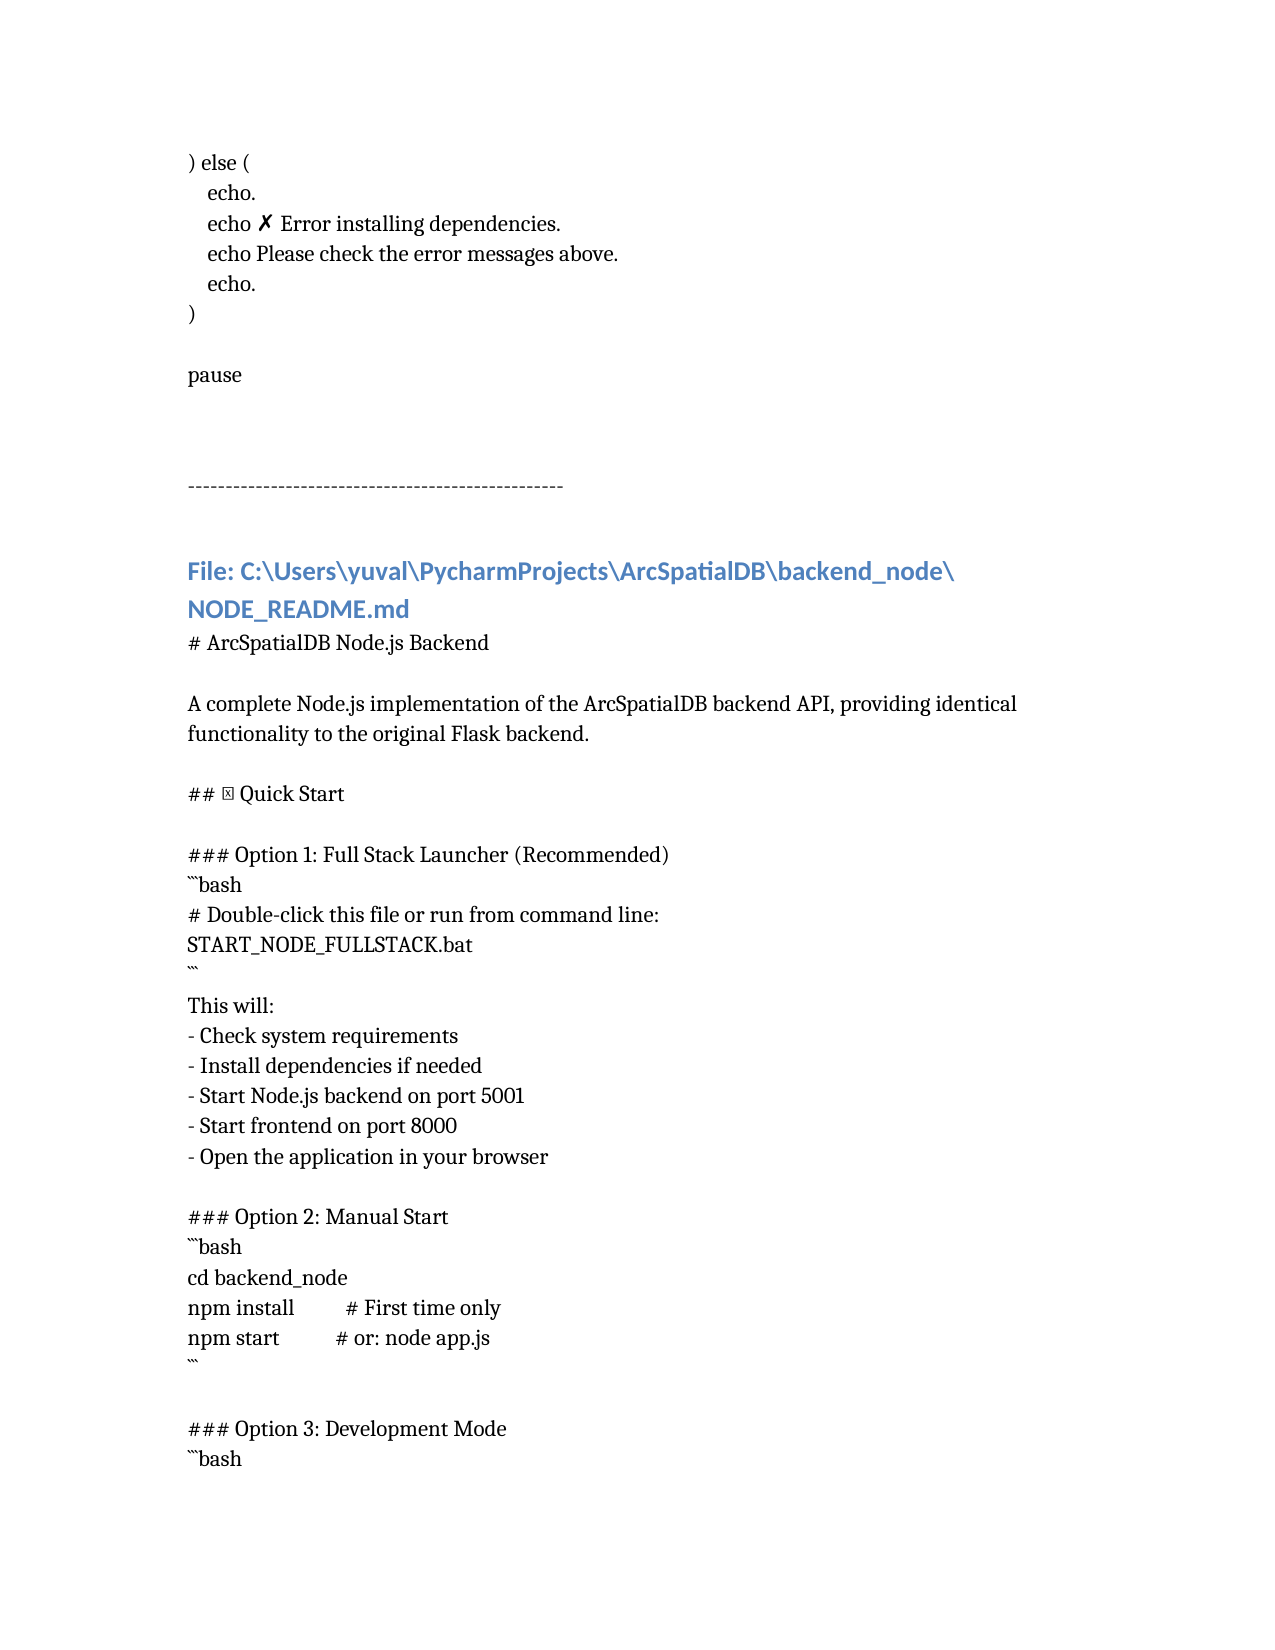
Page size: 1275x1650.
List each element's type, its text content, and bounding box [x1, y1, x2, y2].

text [187, 630, 1087, 1472]
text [187, 150, 1087, 418]
text -------------------------------------------------- [187, 443, 1087, 529]
subtitle File: C:\Users\yuval\PycharmProjects\ArcSpatialDB\backend_node\NODE_README.md [187, 554, 1087, 625]
